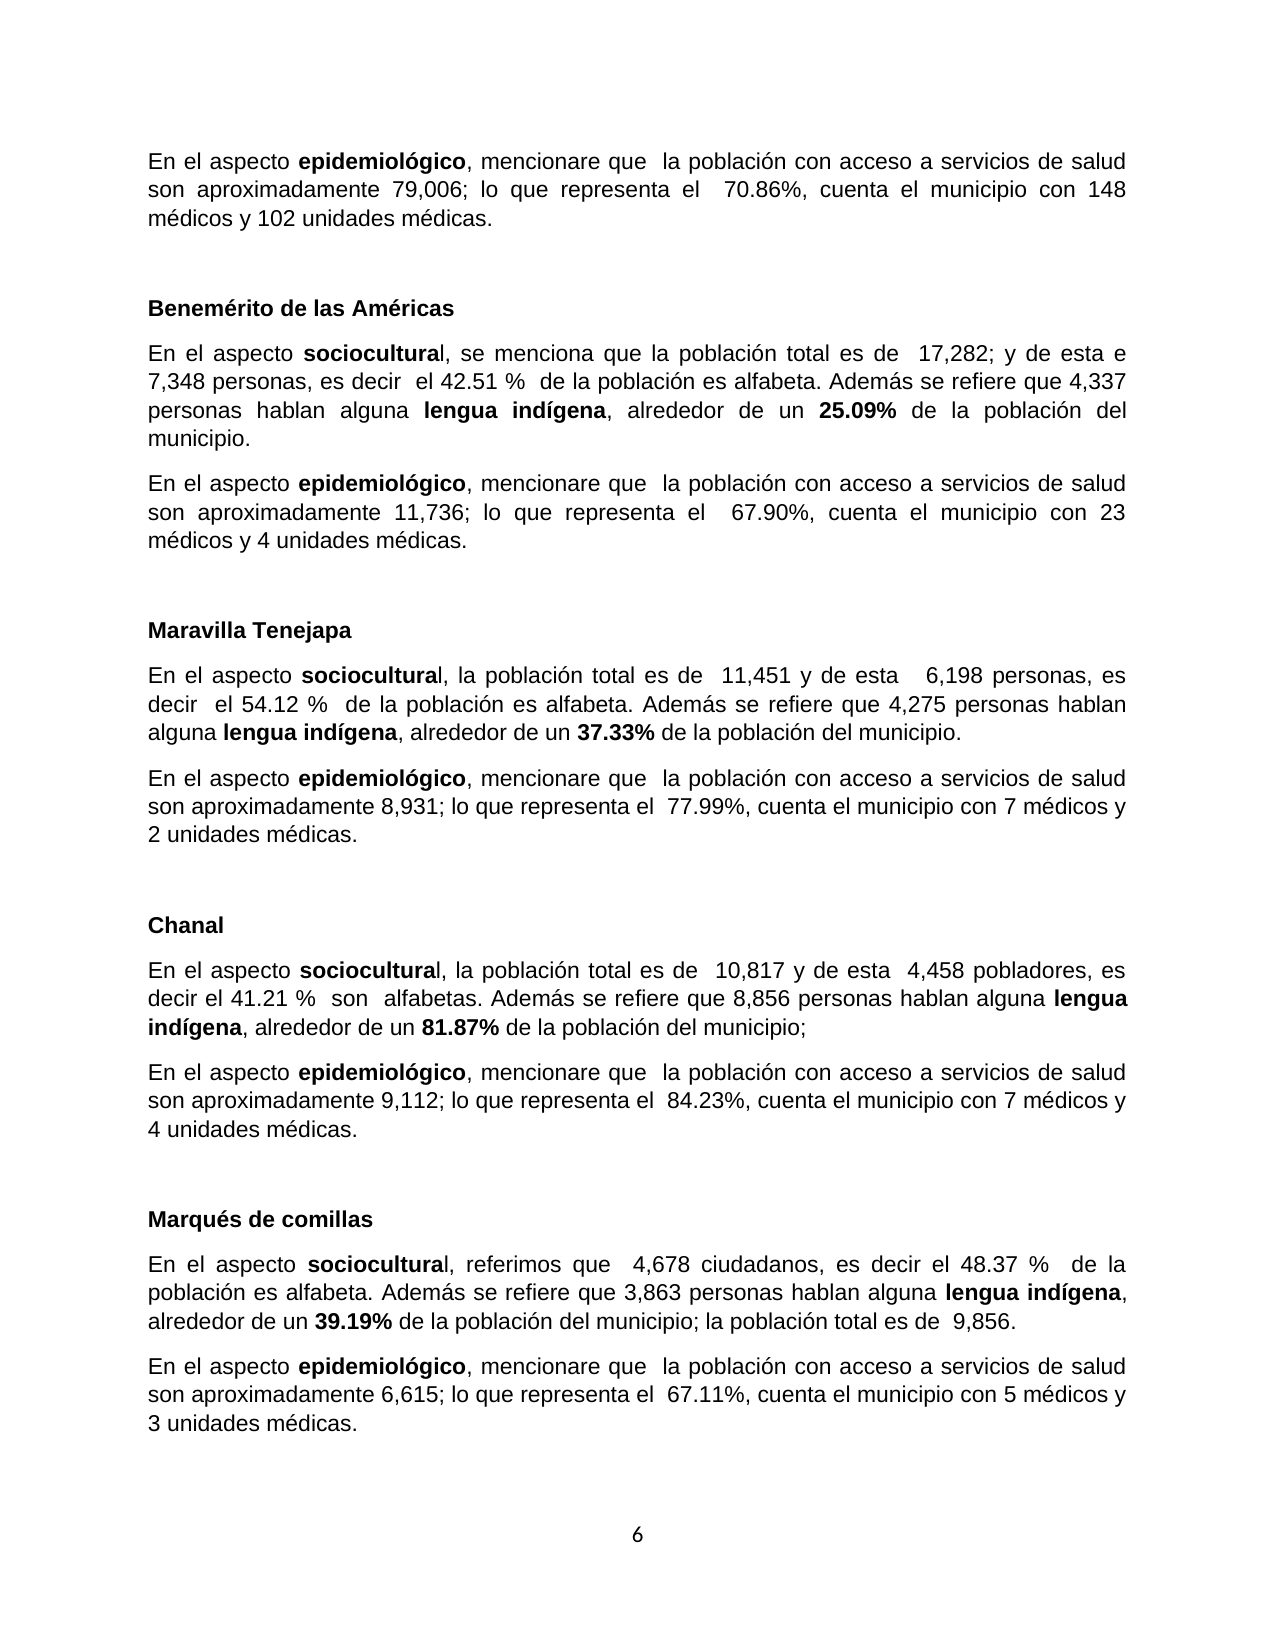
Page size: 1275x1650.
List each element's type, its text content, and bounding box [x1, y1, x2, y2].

text En el aspecto sociocultural, la población total es de 11,451 y de esta 6,198 personas, es decir el 54.12 % de la población es alfabeta. Además se refiere que 4,275 personas hablan alguna lengua indígena, alrededor de un 37.33% de la población del municipio. [148, 662, 1127, 746]
text En el aspecto epidemiológico, mencionare que la población con acceso a servicios de salud son aproximadamente 6,615; lo que representa el 67.11%, cuenta el municipio con 5 médicos y 3 unidades médicas. [148, 1353, 1127, 1436]
text En el aspecto epidemiológico, mencionare que la población con acceso a servicios de salud son aproximadamente 8,931; lo que representa el 77.99%, cuenta el municipio con 7 médicos y 2 unidades médicas. [148, 764, 1127, 848]
text En el aspecto epidemiológico, mencionare que la población con acceso a servicios de salud son aproximadamente 9,112; lo que representa el 84.23%, cuenta el municipio con 7 médicos y 4 unidades médicas. [148, 1059, 1127, 1142]
text Benemérito de las Américas [148, 295, 1127, 321]
text Marqués de comillas [148, 1206, 1127, 1232]
text Maravilla Tenejapa [148, 617, 1127, 644]
text En el aspecto sociocultural, se menciona que la población total es de 17,282; y de esta e 7,348 personas, es decir el 42.51 % de la población es alfabeta. Además se refiere que 4,337 personas hablan alguna lengua indígena, alrededor de un 25.09% de la población del municipio. [148, 340, 1127, 452]
text Chanal [148, 912, 1127, 938]
text En el aspecto epidemiológico, mencionare que la población con acceso a servicios de salud son aproximadamente 79,006; lo que representa el 70.86%, cuenta el municipio con 148 médicos y 102 unidades médicas. [148, 148, 1127, 231]
text En el aspecto epidemiológico, mencionare que la población con acceso a servicios de salud son aproximadamente 11,736; lo que representa el 67.90%, cuenta el municipio con 23 médicos y 4 unidades médicas. [148, 470, 1127, 553]
text En el aspecto sociocultural, la población total es de 10,817 y de esta 4,458 pobladores, es decir el 41.21 % son alfabetas. Además se refiere que 8,856 personas hablan alguna lengua indígena, alrededor de un 81.87% de la población del municipio; [148, 957, 1127, 1040]
text En el aspecto sociocultural, referimos que 4,678 ciudadanos, es decir el 48.37 % de la población es alfabeta. Además se refiere que 3,863 personas hablan alguna lengua indígena, alrededor de un 39.19% de la población del municipio; la población total es de 9,856. [148, 1251, 1127, 1334]
